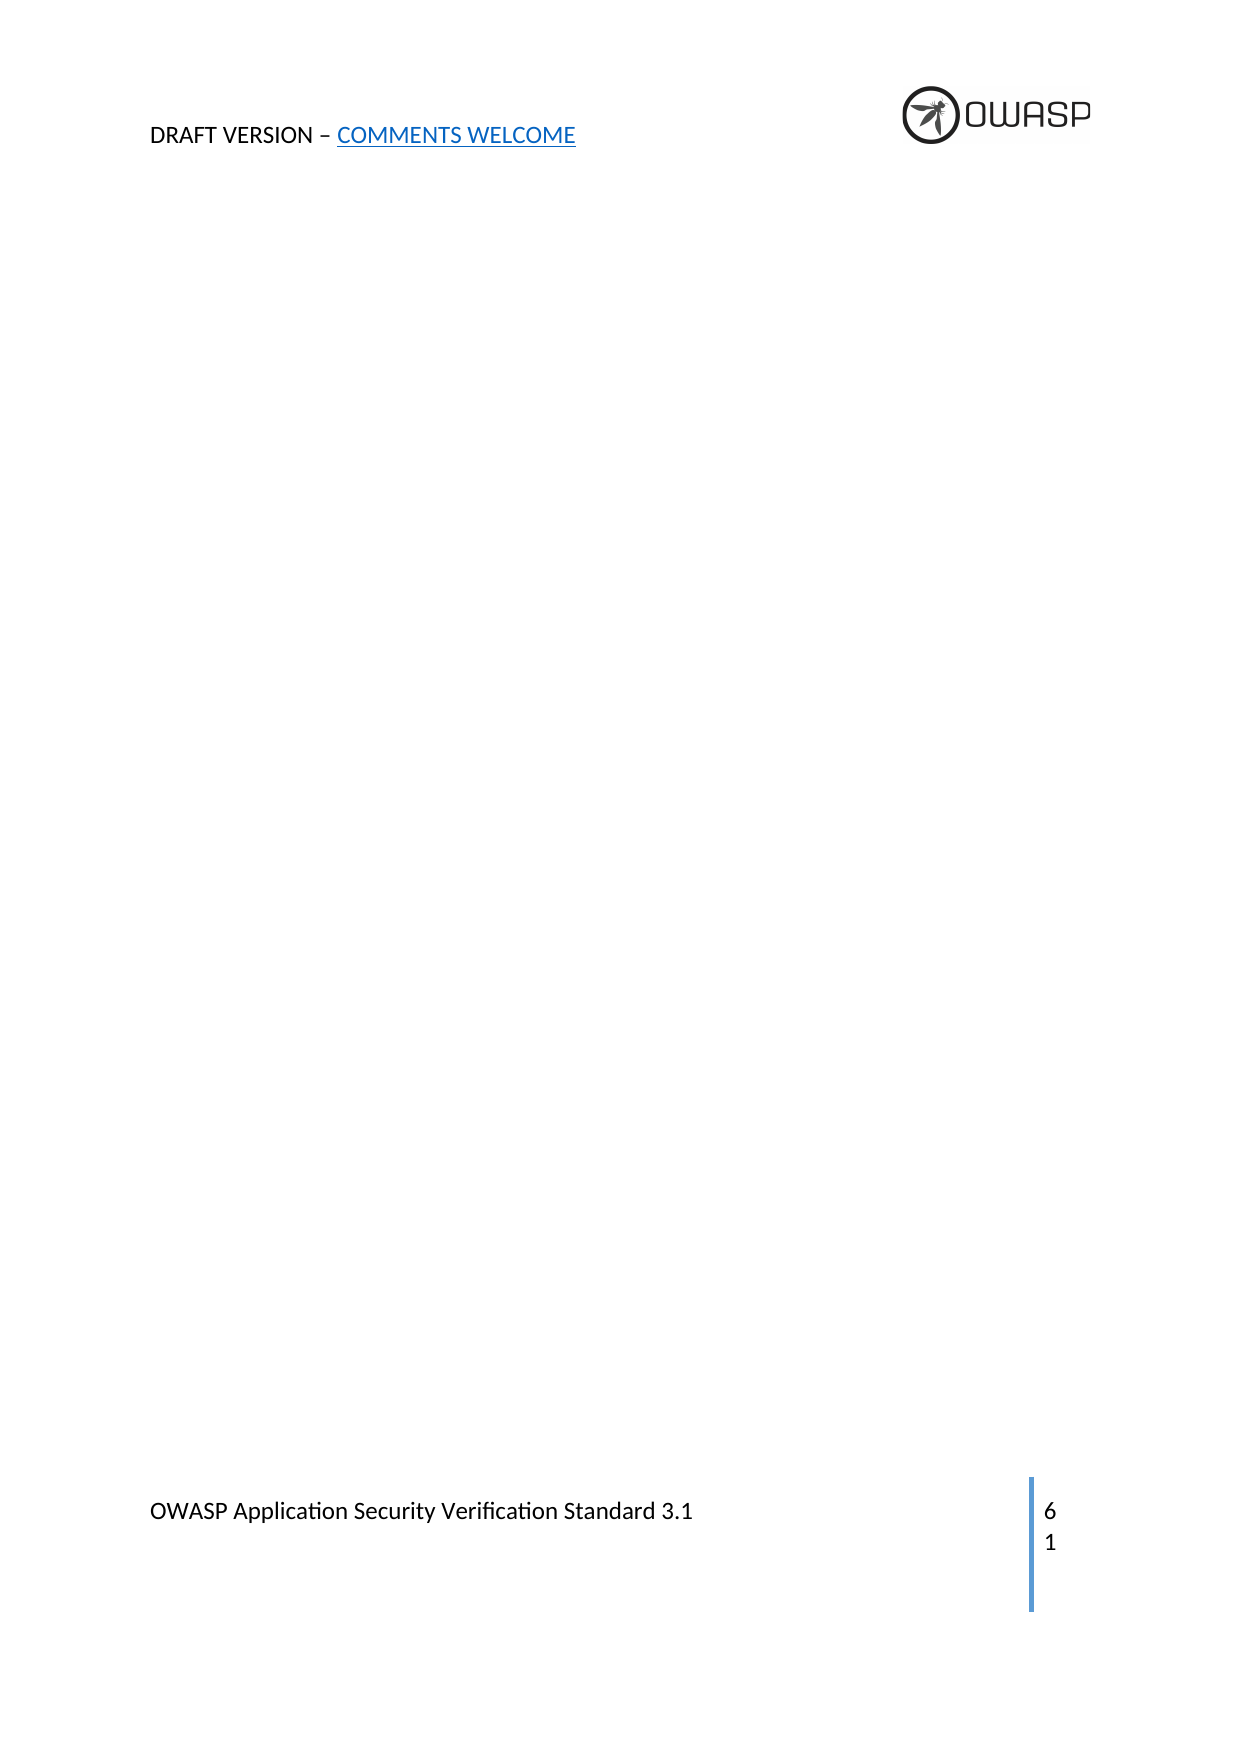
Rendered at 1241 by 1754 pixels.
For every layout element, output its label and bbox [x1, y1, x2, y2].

picture [902, 86, 1091, 144]
